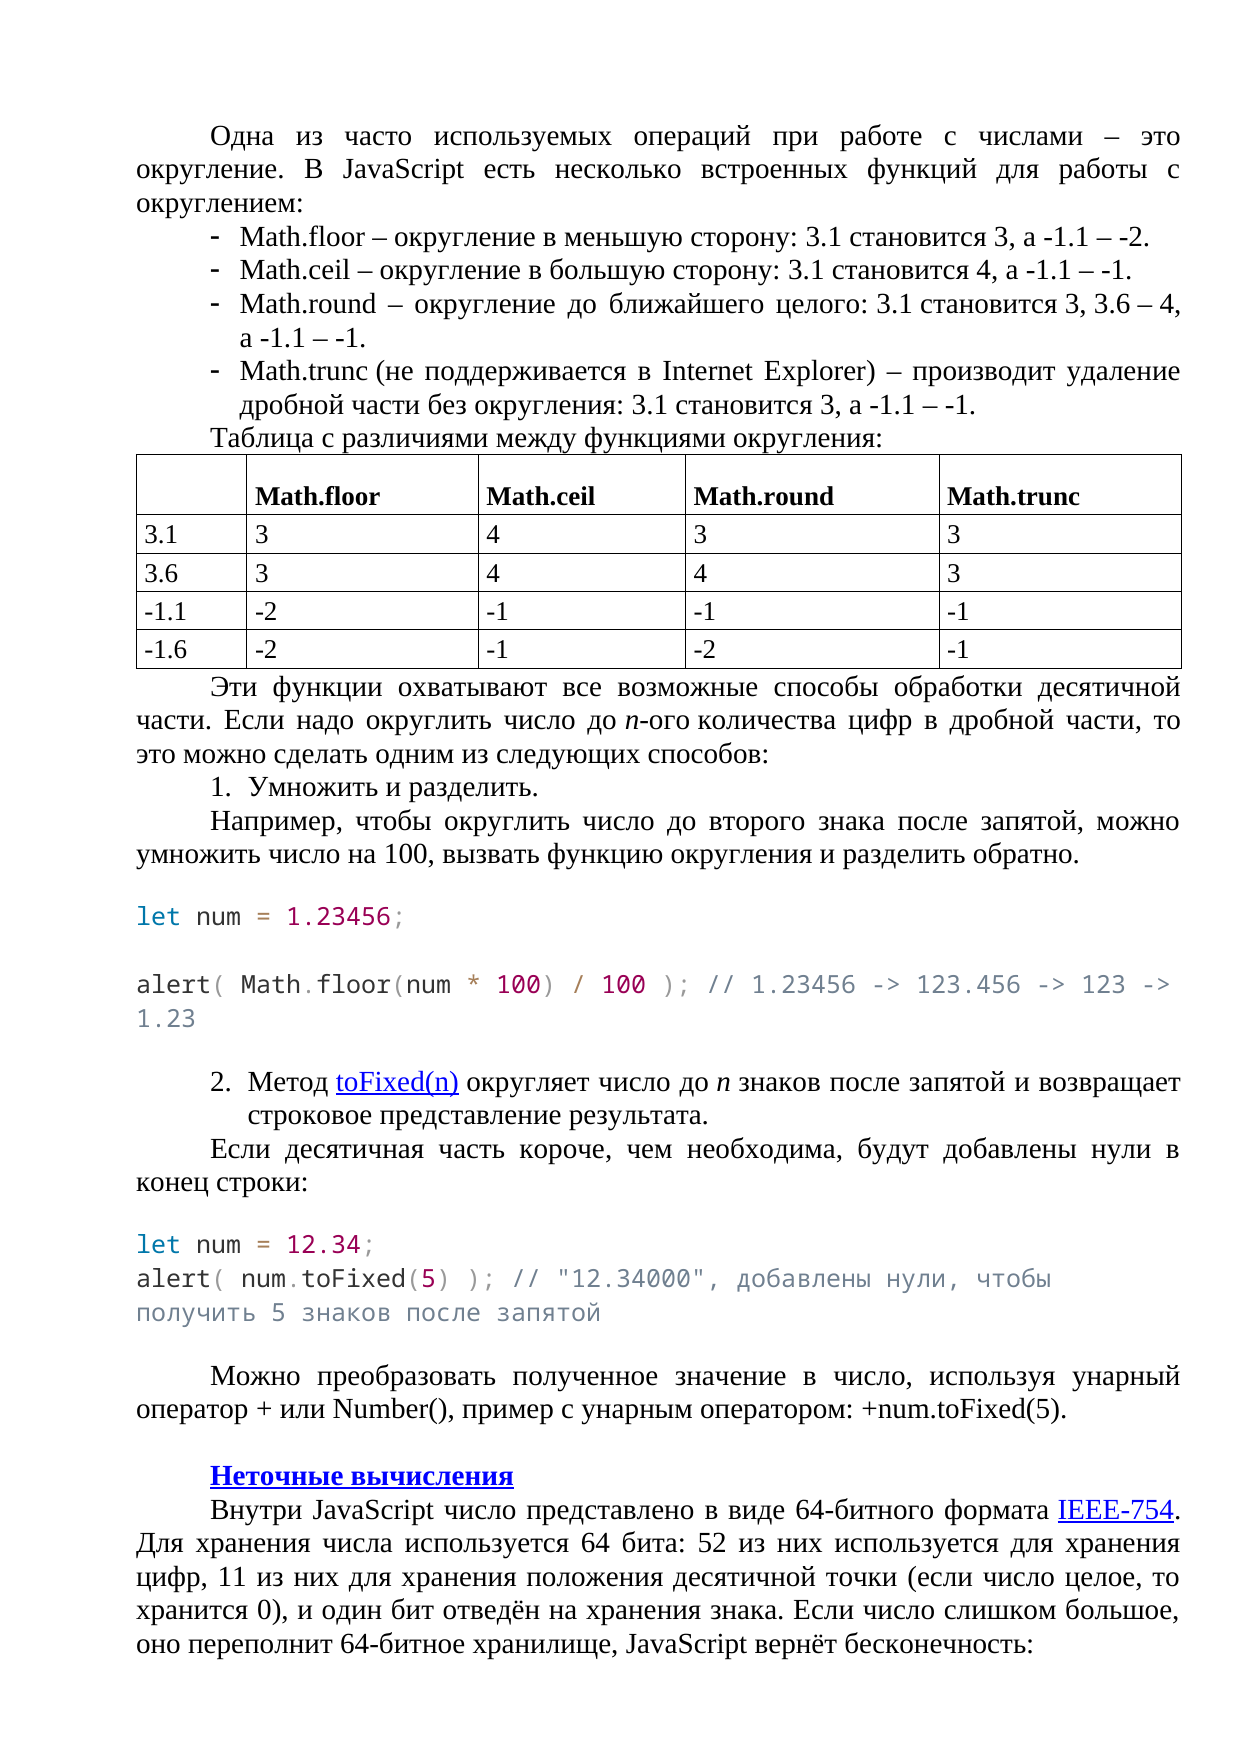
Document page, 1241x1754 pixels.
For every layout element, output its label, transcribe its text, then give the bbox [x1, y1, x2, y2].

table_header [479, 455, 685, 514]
text alert( num.toFixed(5) ); // "12.34000", добавлены нули, чтобы получить 5 знаков после запятой [136, 1261, 1181, 1329]
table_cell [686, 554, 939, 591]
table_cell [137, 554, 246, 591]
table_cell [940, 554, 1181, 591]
list Math.trunc (не поддерживается в Internet Explorer) – производит удаление дробной части без округления: 3.1 становится 3, а -1.1 – -1. [210, 353, 1181, 420]
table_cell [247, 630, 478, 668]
text Если десятичная часть короче, чем необходима, будут добавлены нули в конец строки: [136, 1131, 1181, 1198]
list Math.ceil – округление в большую сторону: 3.1 становится 4, а -1.1 – -1. [210, 252, 1181, 286]
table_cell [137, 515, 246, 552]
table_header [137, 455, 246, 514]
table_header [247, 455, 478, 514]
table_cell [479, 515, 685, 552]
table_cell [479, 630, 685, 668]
text Можно преобразовать полученное значение в число, используя унарный оператор + или Number(), пример с унарным оператором: +num.toFixed(5). [136, 1358, 1181, 1425]
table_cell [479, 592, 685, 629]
text Неточные вычисления [136, 1458, 1181, 1492]
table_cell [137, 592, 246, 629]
list Метод toFixed(n) округляет число до n знаков после запятой и возвращает строковое представление результата. [210, 1064, 1181, 1131]
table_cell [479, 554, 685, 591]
list Math.round – округление до ближайшего целого: 3.1 становится 3, 3.6 – 4, а -1.1 – -1. [210, 286, 1181, 353]
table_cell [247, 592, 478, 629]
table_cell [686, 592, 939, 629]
text Одна из часто используемых операций при работе с числами – это округление. В JavaScript есть несколько встроенных функций для работы с округлением: [136, 118, 1181, 219]
text Эти функции охватывают все возможные способы обработки десятичной части. Если надо округлить число до n-ого количества цифр в дробной части, то это можно сделать одним из следующих способов: [136, 669, 1181, 769]
list Math.floor – округление в меньшую сторону: 3.1 становится 3, а -1.1 – -2. [210, 219, 1181, 252]
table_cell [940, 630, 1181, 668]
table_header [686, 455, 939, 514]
text let num = 12.34; [136, 1227, 1181, 1261]
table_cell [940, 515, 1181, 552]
text Например, чтобы округлить число до второго знака после запятой, можно умножить число на 100, вызвать функцию округления и разделить обратно. [136, 803, 1181, 870]
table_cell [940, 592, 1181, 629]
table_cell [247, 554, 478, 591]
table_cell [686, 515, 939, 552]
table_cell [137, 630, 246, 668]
text Таблица с различиями между функциями округления: [136, 420, 1181, 454]
text Внутри JavaScript число представлено в виде 64-битного формата IEEE-754. Для хранения числа используется 64 бита: 52 из них используется для хранения цифр, 11 из них для хранения положения десятичной точки (если число целое, то хранится 0), и один бит отведён на хранения знака. Если число слишком большое, оно переполнит 64-битное хранилище, JavaScript вернёт бесконечность: [136, 1492, 1181, 1659]
list Умножить и разделить. [210, 769, 1181, 803]
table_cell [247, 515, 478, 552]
text alert( Math.floor(num * 100) / 100 ); // 1.23456 -> 123.456 -> 123 -> 1.23 [136, 967, 1181, 1035]
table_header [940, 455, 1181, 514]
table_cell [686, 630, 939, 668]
text let num = 1.23456; [136, 899, 1181, 933]
